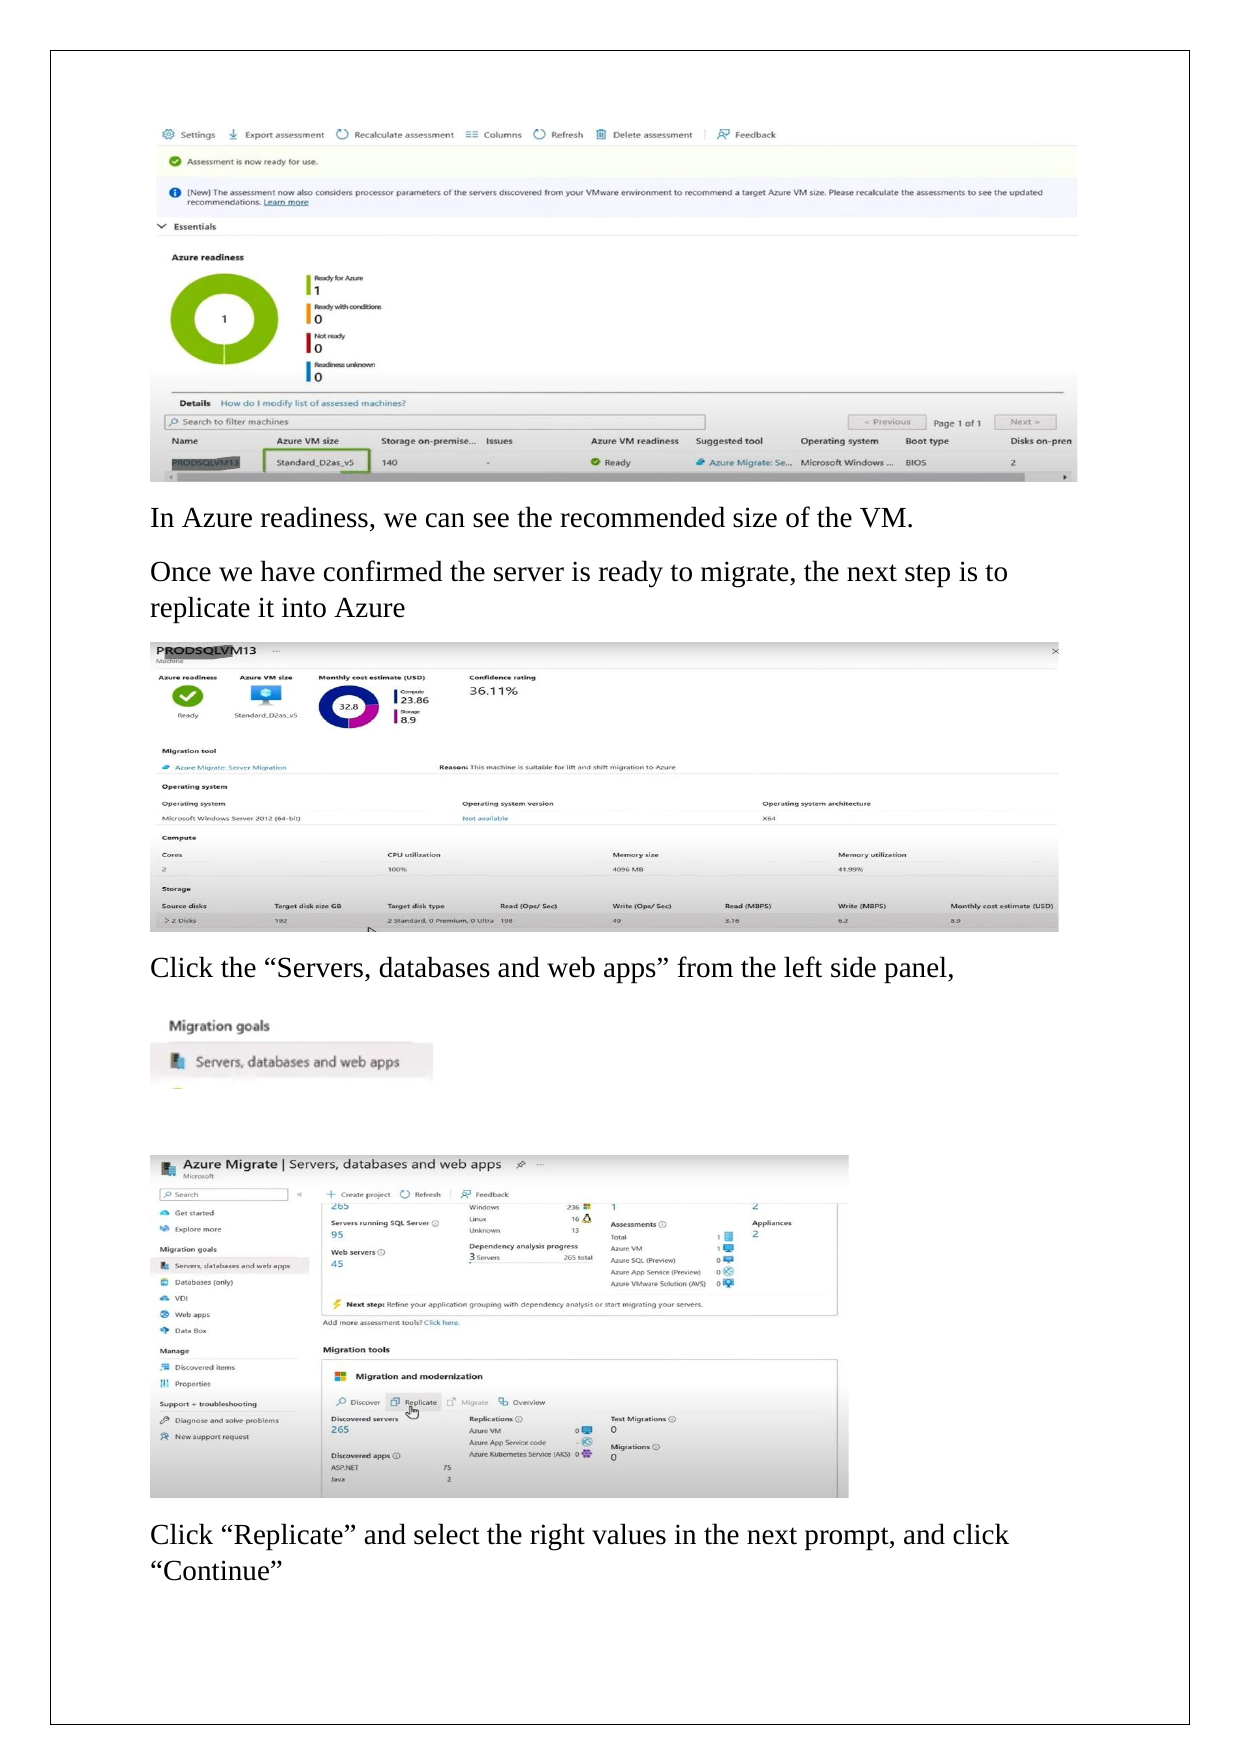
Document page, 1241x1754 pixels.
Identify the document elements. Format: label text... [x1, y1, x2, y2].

text In Azure readiness, we can see the recommended size of the VM. [150, 501, 1113, 534]
picture [150, 642, 1059, 932]
picture [150, 129, 1078, 482]
text Click the “Servers, databases and web apps” from the left side panel, [150, 950, 1113, 984]
text Once we have confirmed the server is ready to migrate, the next step is to replicate it into Azure [150, 554, 1089, 623]
text Click “Replicate” and select the right values in the next prompt, and click “Continue” [150, 1517, 1011, 1586]
picture [150, 1155, 849, 1498]
picture [150, 1014, 434, 1089]
